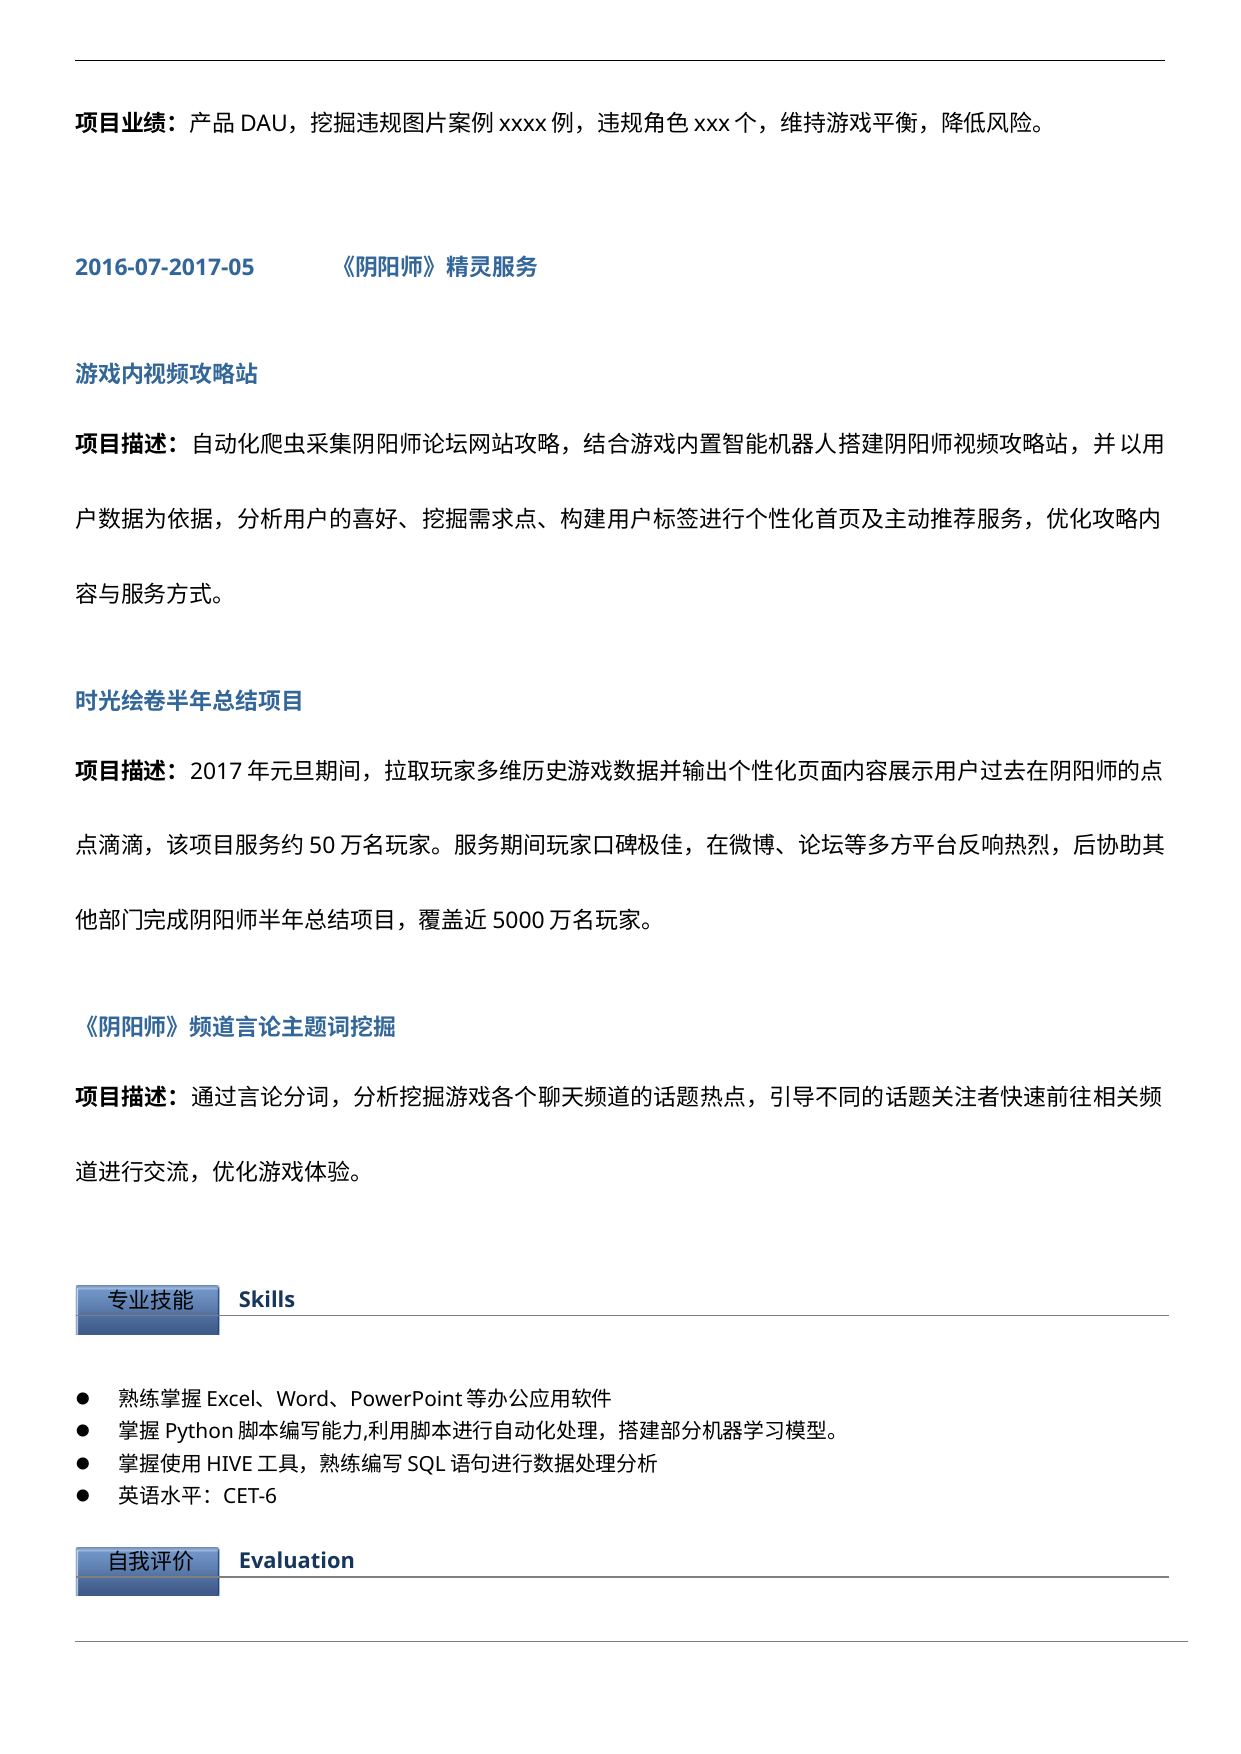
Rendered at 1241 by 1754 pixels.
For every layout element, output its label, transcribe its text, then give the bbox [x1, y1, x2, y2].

table_header [76, 1282, 1197, 1349]
list 英语水平：CET-6 [75, 1479, 1165, 1511]
text 2016-07-2017-05 《阴阳师》精灵服务 [75, 233, 1165, 298]
text 游戏内视频攻略站 [75, 341, 1165, 406]
list 熟练掌握Excel、Word、PowerPoint等办公应用软件 [75, 1381, 1165, 1414]
text 项目业绩：产品DAU，挖掘违规图片案例xxxx例，违规角色xxx个，维持游戏平衡，降低风险。 [75, 89, 1165, 154]
list 掌握使用HIVE工具，熟练编写SQL语句进行数据处理分析 [75, 1446, 1165, 1479]
list 掌握Python脚本编写能力,利用脚本进行自动化处理，搭建部分机器学习模型。 [75, 1414, 1165, 1446]
text 时光绘卷半年总结项目 [75, 667, 1165, 732]
text 项目描述：自动化爬虫采集阴阳师论坛网站攻略，结合游戏内置智能机器人搭建阴阳师视频攻略站，并以用户数据为依据，分析用户的喜好、挖掘需求点、构建用户标签进行个性化首页及主动推荐服务，优化攻略内容与服务方式。 [75, 410, 1165, 625]
table_header [76, 1544, 1197, 1610]
text 项目描述：2017年元旦期间，拉取玩家多维历史游戏数据并输出个性化页面内容展示用户过去在阴阳师的点点滴滴，该项目服务约50万名玩家。服务期间玩家口碑极佳，在微博、论坛等多方平台反响热烈，后协助其他部门完成阴阳师半年总结项目，覆盖近5000万名玩家。 [75, 737, 1165, 951]
text 项目描述：通过言论分词，分析挖掘游戏各个聊天频道的话题热点，引导不同的话题关注者快速前往相关频道进行交流，优化游戏体验。 [75, 1063, 1165, 1203]
text 《阴阳师》频道言论主题词挖掘 [75, 993, 1165, 1058]
